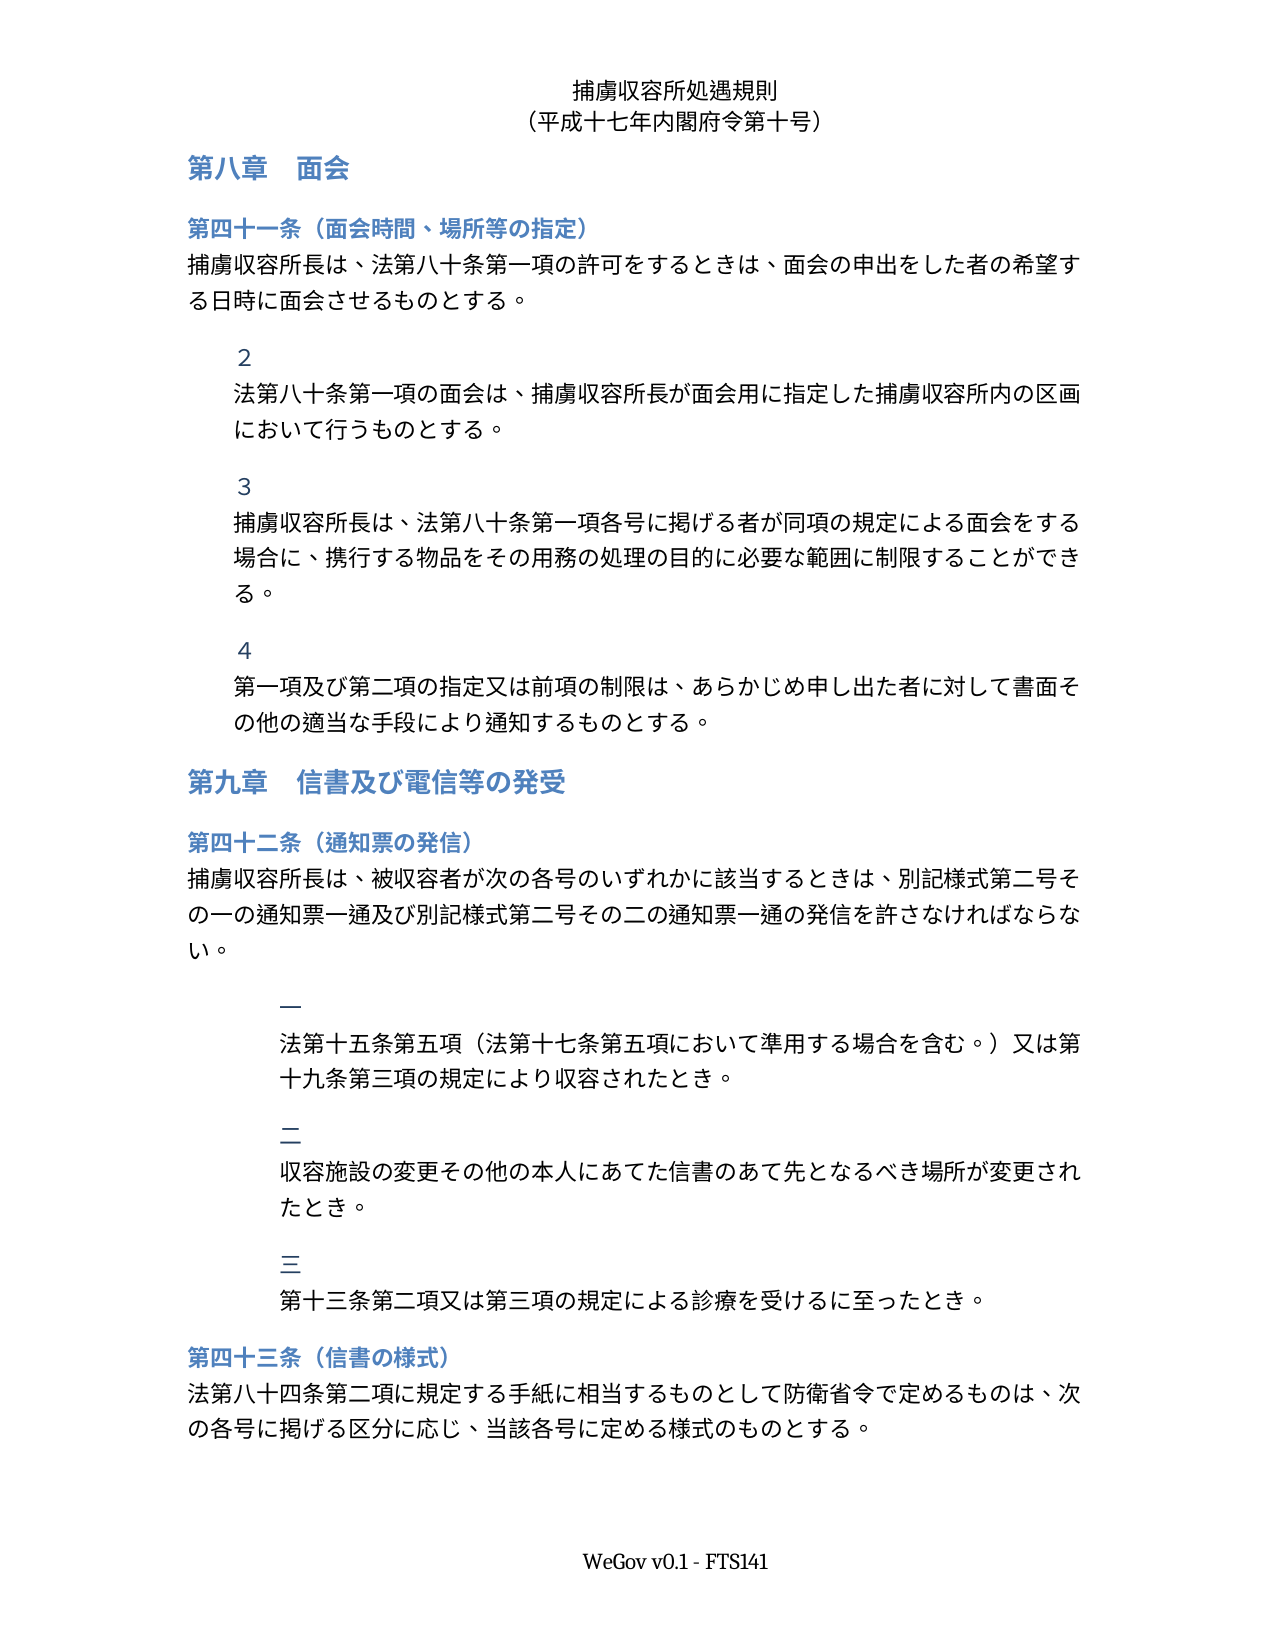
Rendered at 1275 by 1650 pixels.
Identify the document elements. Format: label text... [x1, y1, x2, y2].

subtitle 第四十三条（信書の様式） [187, 1342, 1087, 1373]
text 第十三条第二項又は第三項の規定による診療を受けるに至ったとき。 [279, 1285, 1087, 1316]
text 法第八十条第一項の面会は、捕虜収容所長が面会用に指定した捕虜収容所内の区画において行うものとする。 [233, 378, 1087, 445]
text 法第十五条第五項（法第十七条第五項において準用する場合を含む。）又は第十九条第三項の規定により収容されたとき。 [279, 1027, 1087, 1095]
subtitle 第四十二条（通知票の発信） [187, 827, 1087, 858]
text 捕虜収容所長は、法第八十条第一項の許可をするときは、面会の申出をした者の希望する日時に面会させるものとする。 [187, 249, 1087, 316]
subtitle 二 [279, 1120, 1087, 1151]
subtitle ２ [233, 342, 1087, 373]
subtitle 第九章 信書及び電信等の発受 [187, 764, 1087, 801]
text 収容施設の変更その他の本人にあてた信書のあて先となるべき場所が変更されたとき。 [279, 1156, 1087, 1223]
subtitle 一 [279, 992, 1087, 1023]
text 法第八十四条第二項に規定する手紙に相当するものとして防衛省令で定めるものは、次の各号に掲げる区分に応じ、当該各号に定める様式のものとする。 [187, 1377, 1087, 1445]
text 捕虜収容所長は、法第八十条第一項各号に掲げる者が同項の規定による面会をする場合に、携行する物品をその用務の処理の目的に必要な範囲に制限することができる。 [233, 506, 1087, 609]
subtitle 第八章 面会 [187, 150, 1087, 187]
subtitle 三 [279, 1249, 1087, 1280]
subtitle ４ [233, 635, 1087, 666]
subtitle ３ [233, 471, 1087, 502]
text 第一項及び第二項の指定又は前項の制限は、あらかじめ申し出た者に対して書面その他の適当な手段により通知するものとする。 [233, 671, 1087, 738]
subtitle 第四十一条（面会時間、場所等の指定） [187, 213, 1087, 244]
text 捕虜収容所長は、被収容者が次の各号のいずれかに該当するときは、別記様式第二号その一の通知票一通及び別記様式第二号その二の通知票一通の発信を許さなければならない。 [187, 863, 1087, 966]
